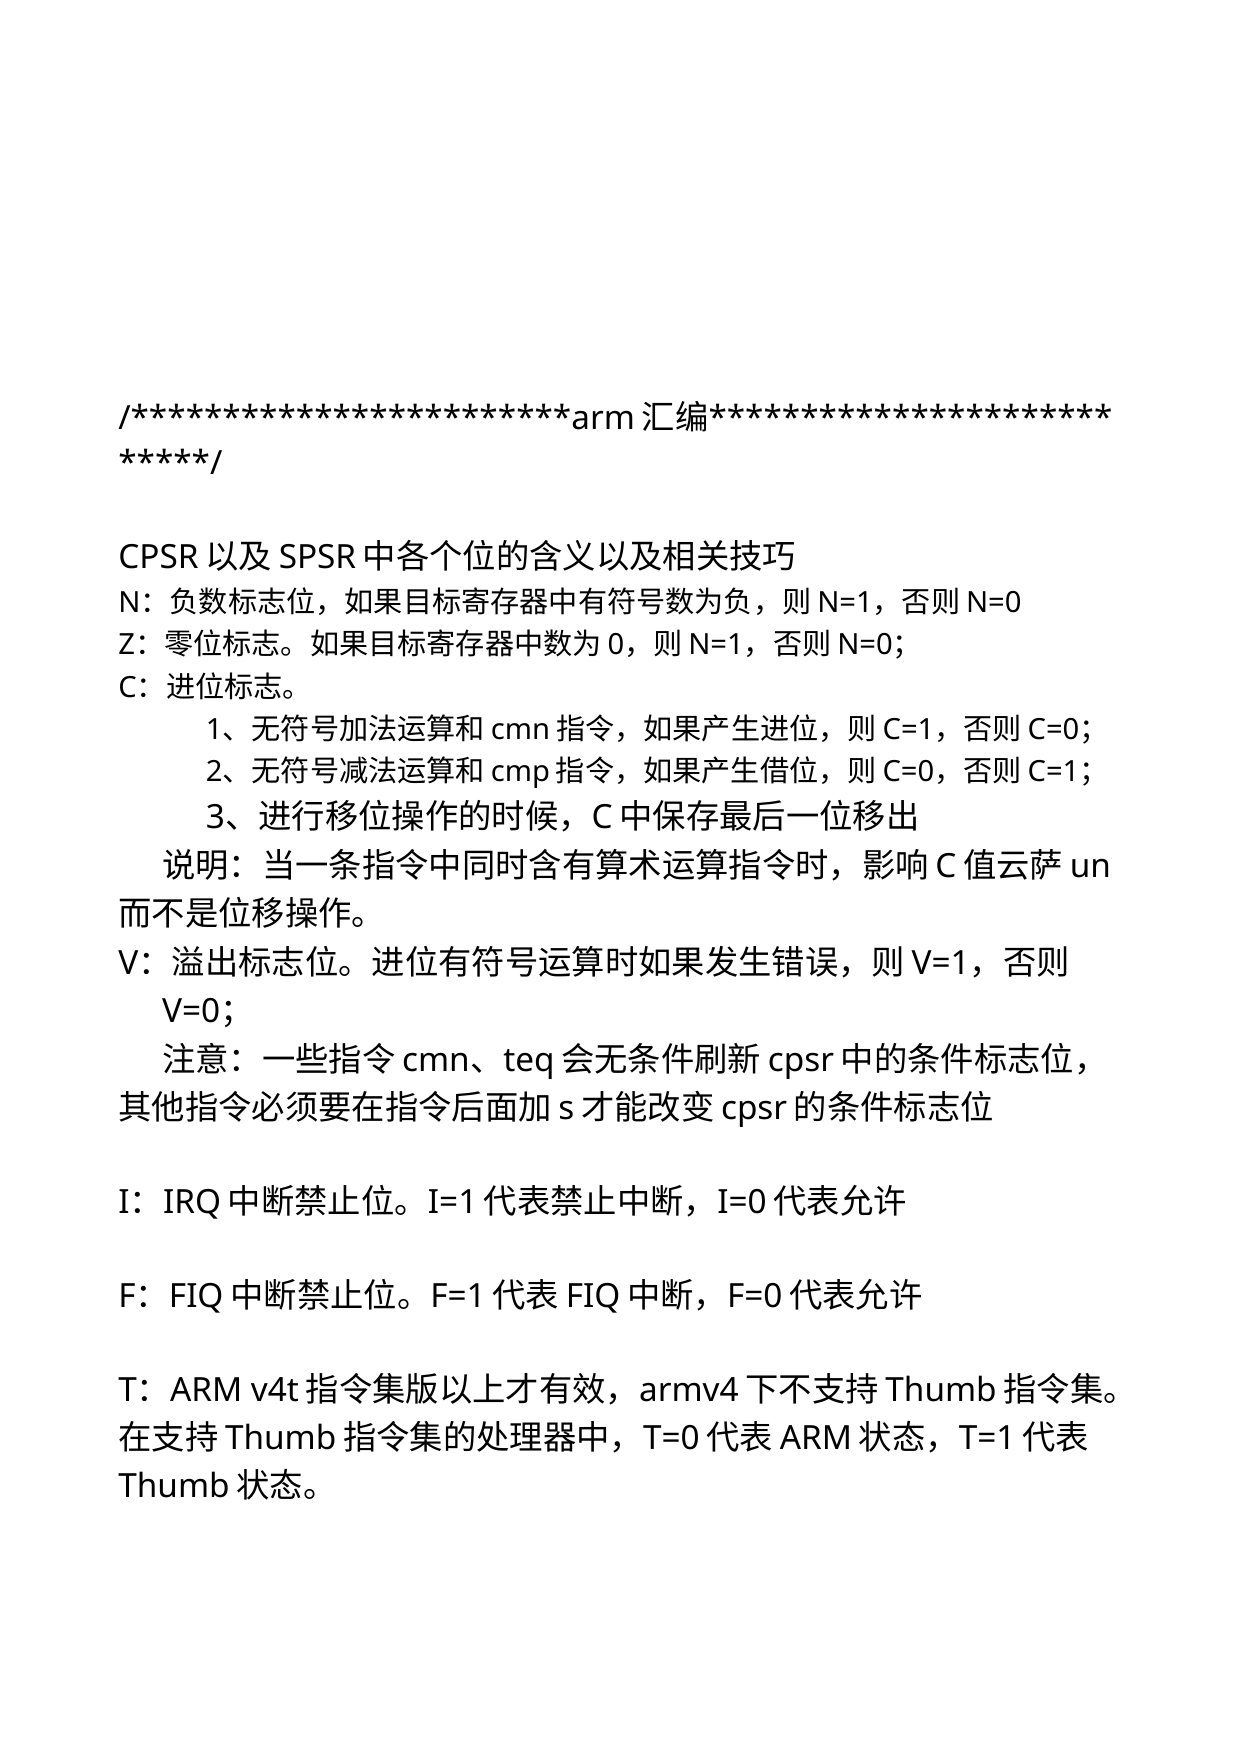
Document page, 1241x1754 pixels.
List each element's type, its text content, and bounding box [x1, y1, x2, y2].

text 说明：当一条指令中同时含有算术运算指令时，影响C值云萨un而不是位移操作。 [118, 839, 1122, 935]
text F：FIQ中断禁止位。F=1代表FIQ中断，F=0代表允许 [118, 1268, 1122, 1317]
text 1、无符号加法运算和cmn指令，如果产生进位，则C=1，否则C=0； [118, 706, 1122, 748]
text 2、无符号减法运算和cmp指令，如果产生借位，则C=0，否则C=1； [118, 748, 1122, 790]
text N：负数标志位，如果目标寄存器中有符号数为负，则N=1，否则N=0 [118, 578, 1122, 621]
text C：进位标志。 [118, 663, 1122, 706]
text V：溢出标志位。进位有符号运算时如果发生错误，则V=1，否则 V=0； [118, 935, 1122, 1032]
text 3、进行移位操作的时候，C中保存最后一位移出 [118, 790, 1122, 839]
text T：ARM v4t指令集版以上才有效，armv4下不支持Thumb指令集。在支持Thumb指令集的处理器中，T=0代表ARM状态，T=1代表Thumb状态。 [118, 1362, 1122, 1508]
text Z：零位标志。如果目标寄存器中数为0，则N=1，否则N=0； [118, 621, 1122, 663]
text CPSR以及SPSR中各个位的含义以及相关技巧 [118, 530, 1122, 578]
text 注意：一些指令cmn、teq会无条件刷新cpsr中的条件标志位，其他指令必须要在指令后面加s才能改变cpsr的条件标志位 [118, 1032, 1122, 1129]
text /************************arm汇编***************************/ [118, 391, 1122, 484]
text I：IRQ中断禁止位。I=1代表禁止中断，I=0代表允许 [118, 1174, 1122, 1223]
